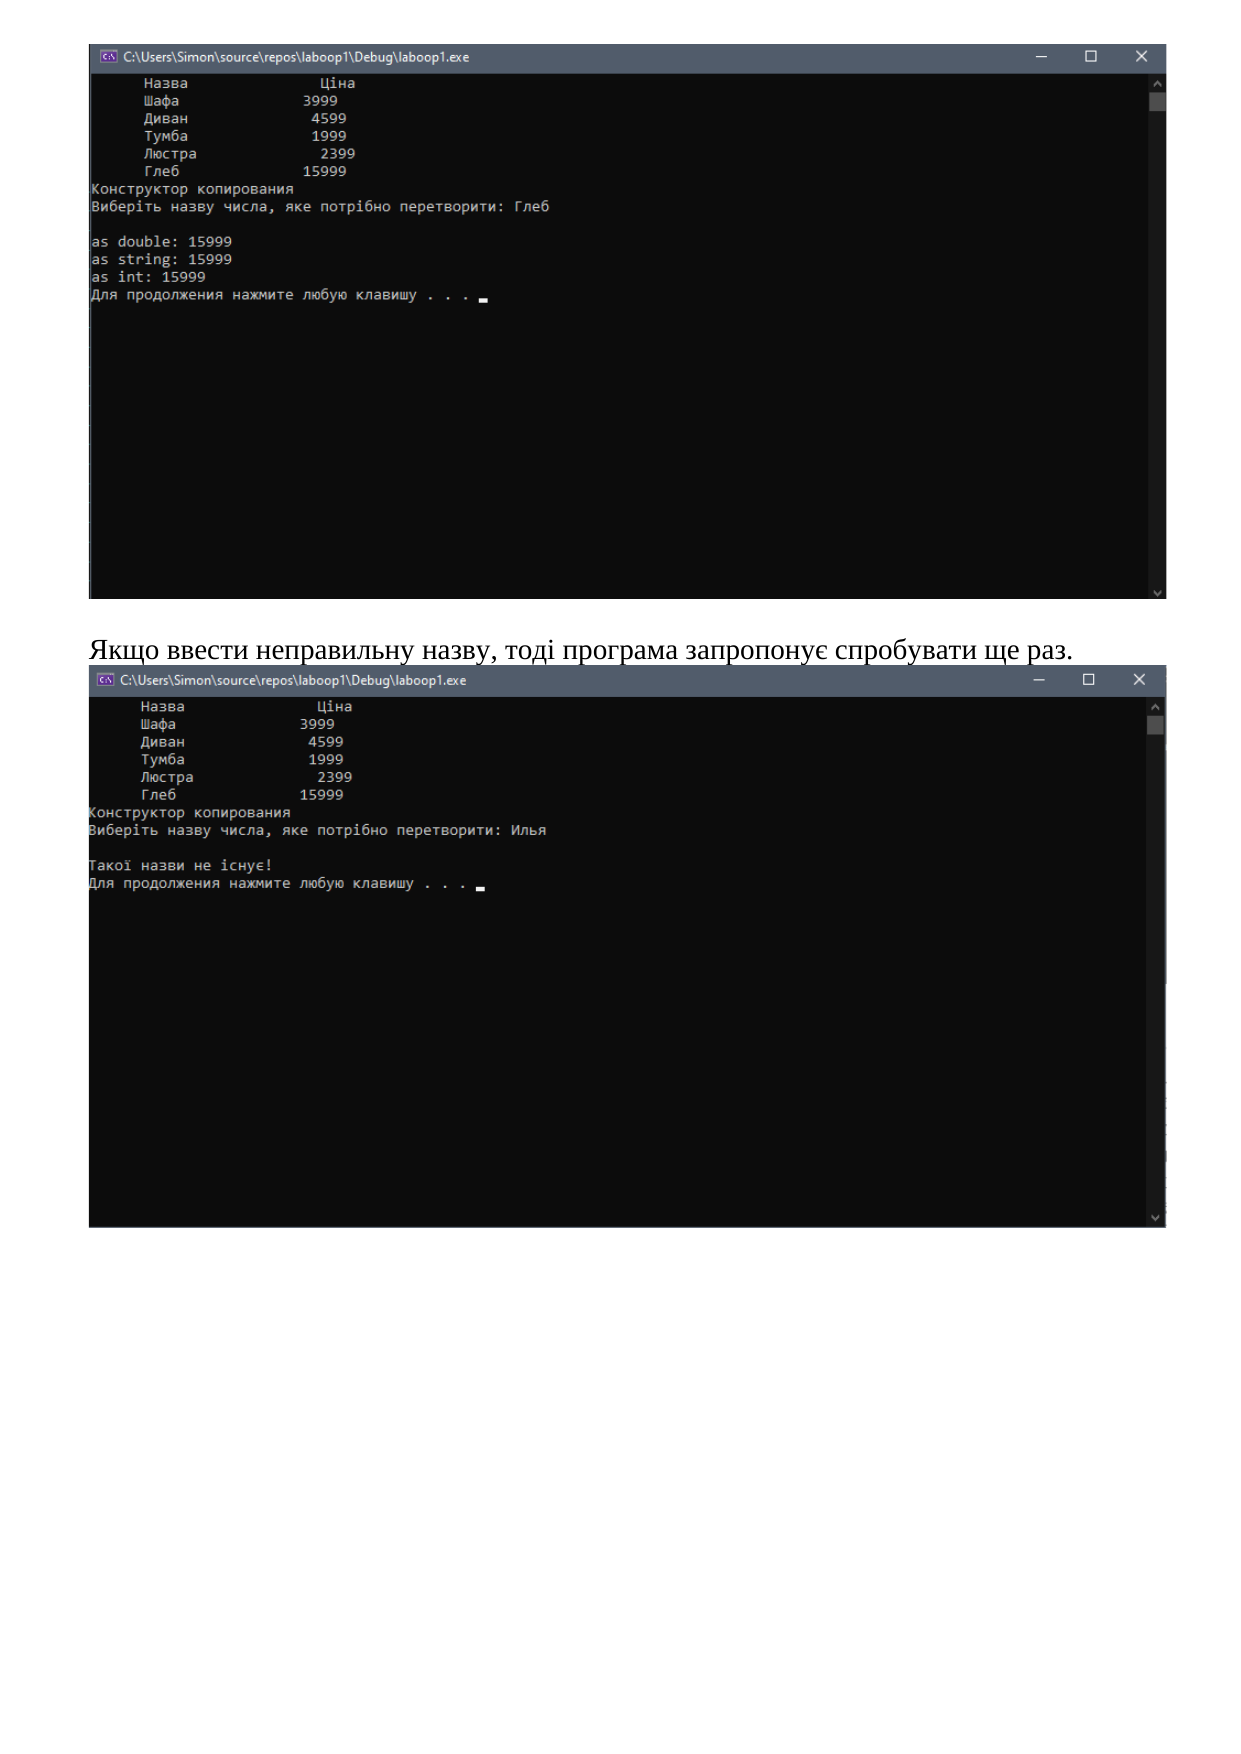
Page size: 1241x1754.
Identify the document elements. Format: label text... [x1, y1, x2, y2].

picture [88, 665, 1167, 1228]
text Якщо ввести неправильну назву, тоді програма запропонує спробувати ще раз. [89, 632, 1166, 665]
picture [88, 44, 1167, 599]
